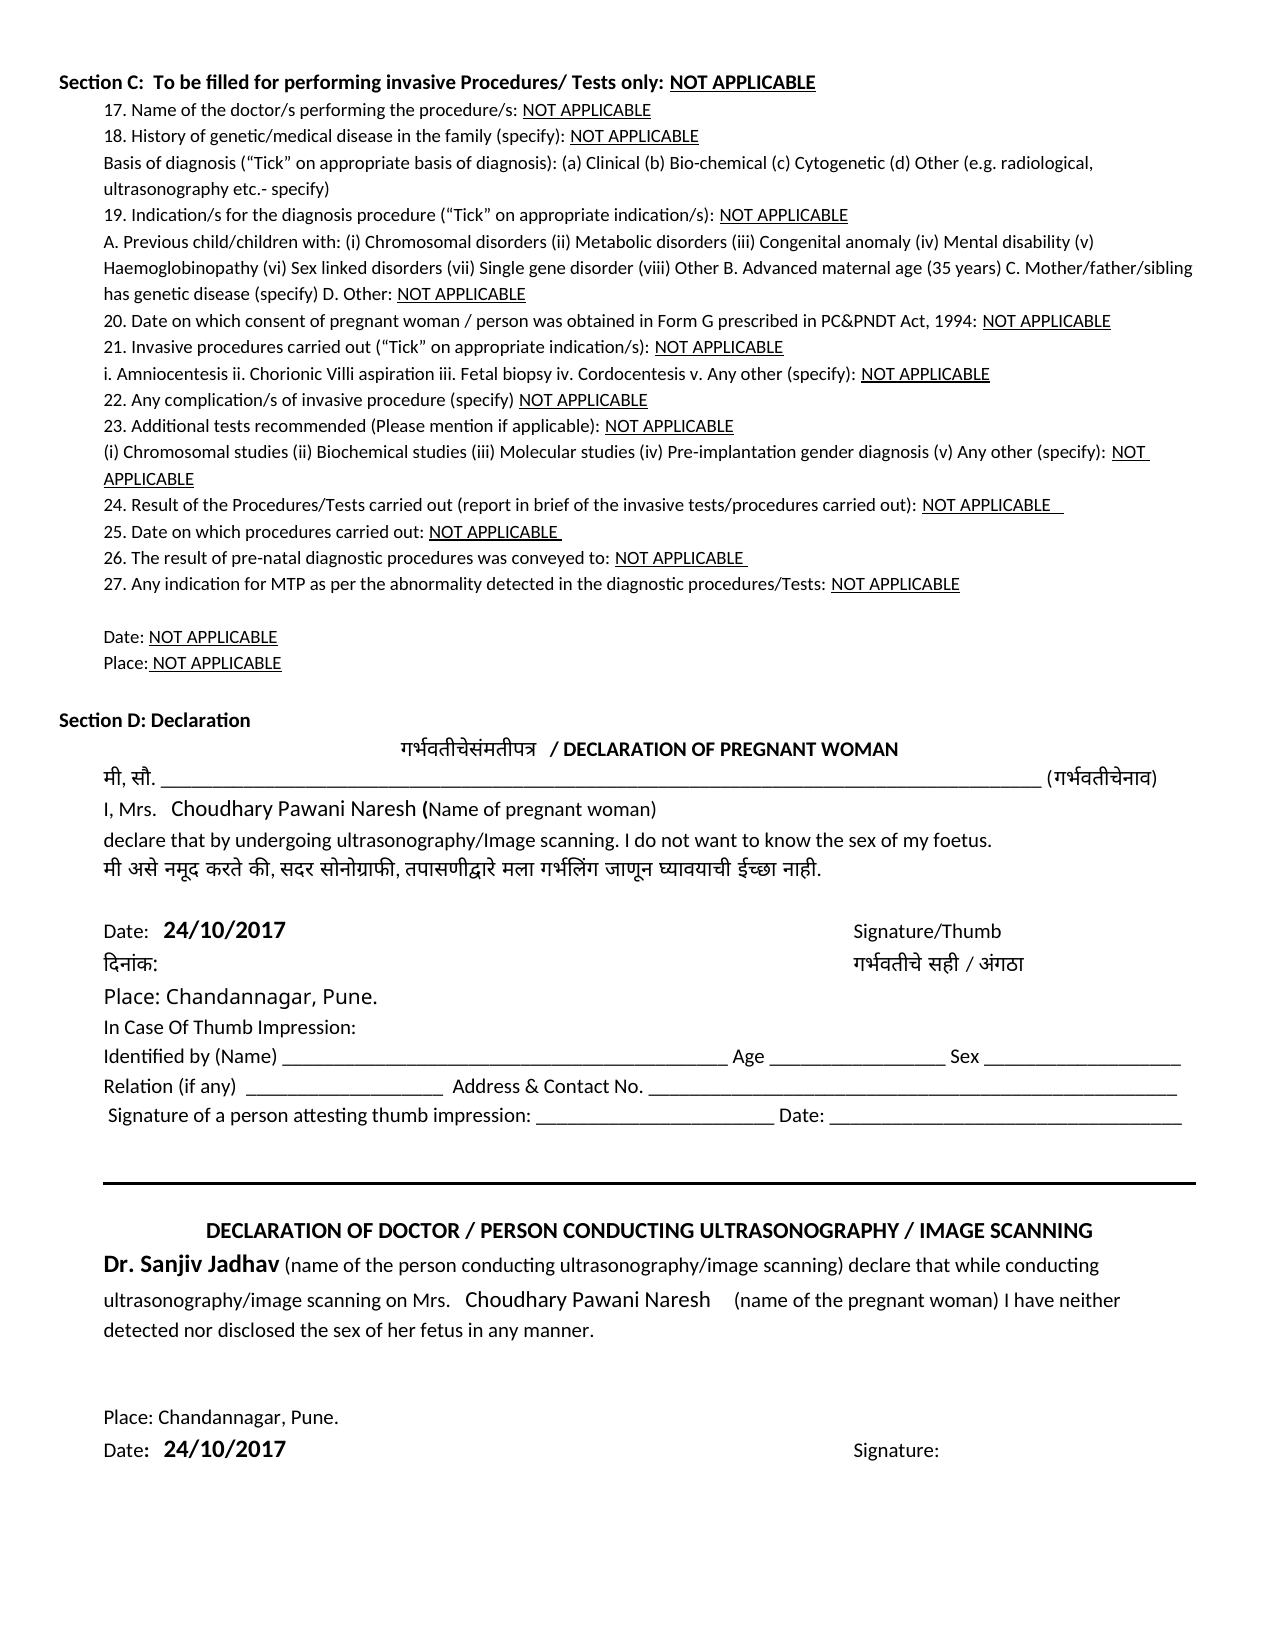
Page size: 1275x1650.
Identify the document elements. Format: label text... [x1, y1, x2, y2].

text Place: NOT APPLICABLE [103, 652, 1196, 674]
text declare that by undergoing ultrasonography/Image scanning. I do not want to know the sex of my foetus. [103, 827, 1196, 852]
text दिनांक: गर्भवतीचे सही / अंगठा [103, 949, 1196, 978]
text 26. The result of pre-natal diagnostic procedures was conveyed to: NOT APPLICABLE [103, 546, 1196, 569]
text Section D: Declaration [59, 707, 1196, 732]
text 19. Indication/s for the diagnosis procedure (“Tick” on appropriate indication/s): NOT APPLICABLE [103, 203, 1196, 226]
text DECLARATION OF DOCTOR / PERSON CONDUCTING ULTRASONOGRAPHY / IMAGE SCANNING [103, 1216, 1196, 1244]
text Date: Signature/Thumb [103, 914, 1196, 945]
text 20. Date on which consent of pregnant woman / person was obtained in Form G prescribed in PC&PNDT Act, 1994: NOT APPLICABLE [103, 309, 1196, 332]
text 25. Date on which procedures carried out: NOT APPLICABLE [103, 520, 1196, 543]
text Dr. Sanjiv Jadhav (name of the person conducting ultrasonography/image scanning) declare that while conducting ultrasonography/image scanning on Mrs. (name of the pregnant woman) I have neither detected nor disclosed the sex of her fetus in any manner. [103, 1248, 1196, 1343]
text Signature of a person attesting thumb impression: _______________________ Date: __________________________________ [103, 1102, 1196, 1182]
text Relation (if any) ___________________ Address & Contact No. ___________________________________________________ [103, 1073, 1196, 1098]
text Identified by (Name) ___________________________________________ Age _________________ Sex ___________________ [103, 1044, 1196, 1069]
text 22. Any complication/s of invasive procedure (specify) NOT APPLICABLE [103, 388, 1196, 411]
text (i) Chromosomal studies (ii) Biochemical studies (iii) Molecular studies (iv) Pre-implantation gender diagnosis (v) Any other (specify): NOT APPLICABLE [103, 441, 1196, 490]
text I, Mrs. (Name of pregnant woman) [103, 794, 1196, 823]
text In Case Of Thumb Impression: [103, 1014, 1196, 1040]
text मी असे नमूद करते की, सदर सोनोग्राफी, तपासणीद्वारे मला गर्भलिंग जाणून घ्यावयाची ईच्छा नाही. [103, 856, 1196, 881]
text Place: Chandannagar, Pune. [103, 982, 1196, 1010]
text 24. Result of the Procedures/Tests carried out (report in brief of the invasive tests/procedures carried out): NOT APPLICABLE [103, 493, 1196, 516]
text Basis of diagnosis (“Tick” on appropriate basis of diagnosis): (a) Clinical (b) Bio-chemical (c) Cytogenetic (d) Other (e.g. radiological, ultrasonography etc.- specify) [103, 151, 1196, 200]
text Date: Signature: [103, 1434, 1196, 1464]
text मी, सौ. _____________________________________________________________________________________ (गर्भवतीचेनाव) [103, 765, 1196, 791]
text Section C: To be filled for performing invasive Procedures/ Tests only: NOT APPLICABLE [0, 69, 1275, 94]
text i. Amniocentesis ii. Chorionic Villi aspiration iii. Fetal biopsy iv. Cordocentesis v. Any other (specify): NOT APPLICABLE [103, 362, 1196, 384]
text Date: NOT APPLICABLE [103, 625, 1196, 648]
text गर्भवतीचेसंमतीपत्र / DECLARATION OF PREGNANT WOMAN [103, 736, 1196, 762]
text Place: Chandannagar, Pune. [103, 1404, 1196, 1430]
text 27. Any indication for MTP as per the abnormality detected in the diagnostic procedures/Tests: NOT APPLICABLE [103, 572, 1196, 595]
text 18. History of genetic/medical disease in the family (specify): NOT APPLICABLE [103, 124, 1196, 147]
text 21. Invasive procedures carried out (“Tick” on appropriate indication/s): NOT APPLICABLE [103, 335, 1196, 358]
text A. Previous child/children with: (i) Chromosomal disorders (ii) Metabolic disorders (iii) Congenital anomaly (iv) Mental disability (v) Haemoglobinopathy (vi) Sex linked disorders (vii) Single gene disorder (viii) Other B. Advanced maternal age (35 years) C. Mother/father/sibling has genetic disease (specify) D. Other: NOT APPLICABLE [103, 230, 1196, 306]
text 23. Additional tests recommended (Please mention if applicable): NOT APPLICABLE [103, 414, 1196, 437]
text 17. Name of the doctor/s performing the procedure/s: NOT APPLICABLE [103, 98, 1196, 121]
